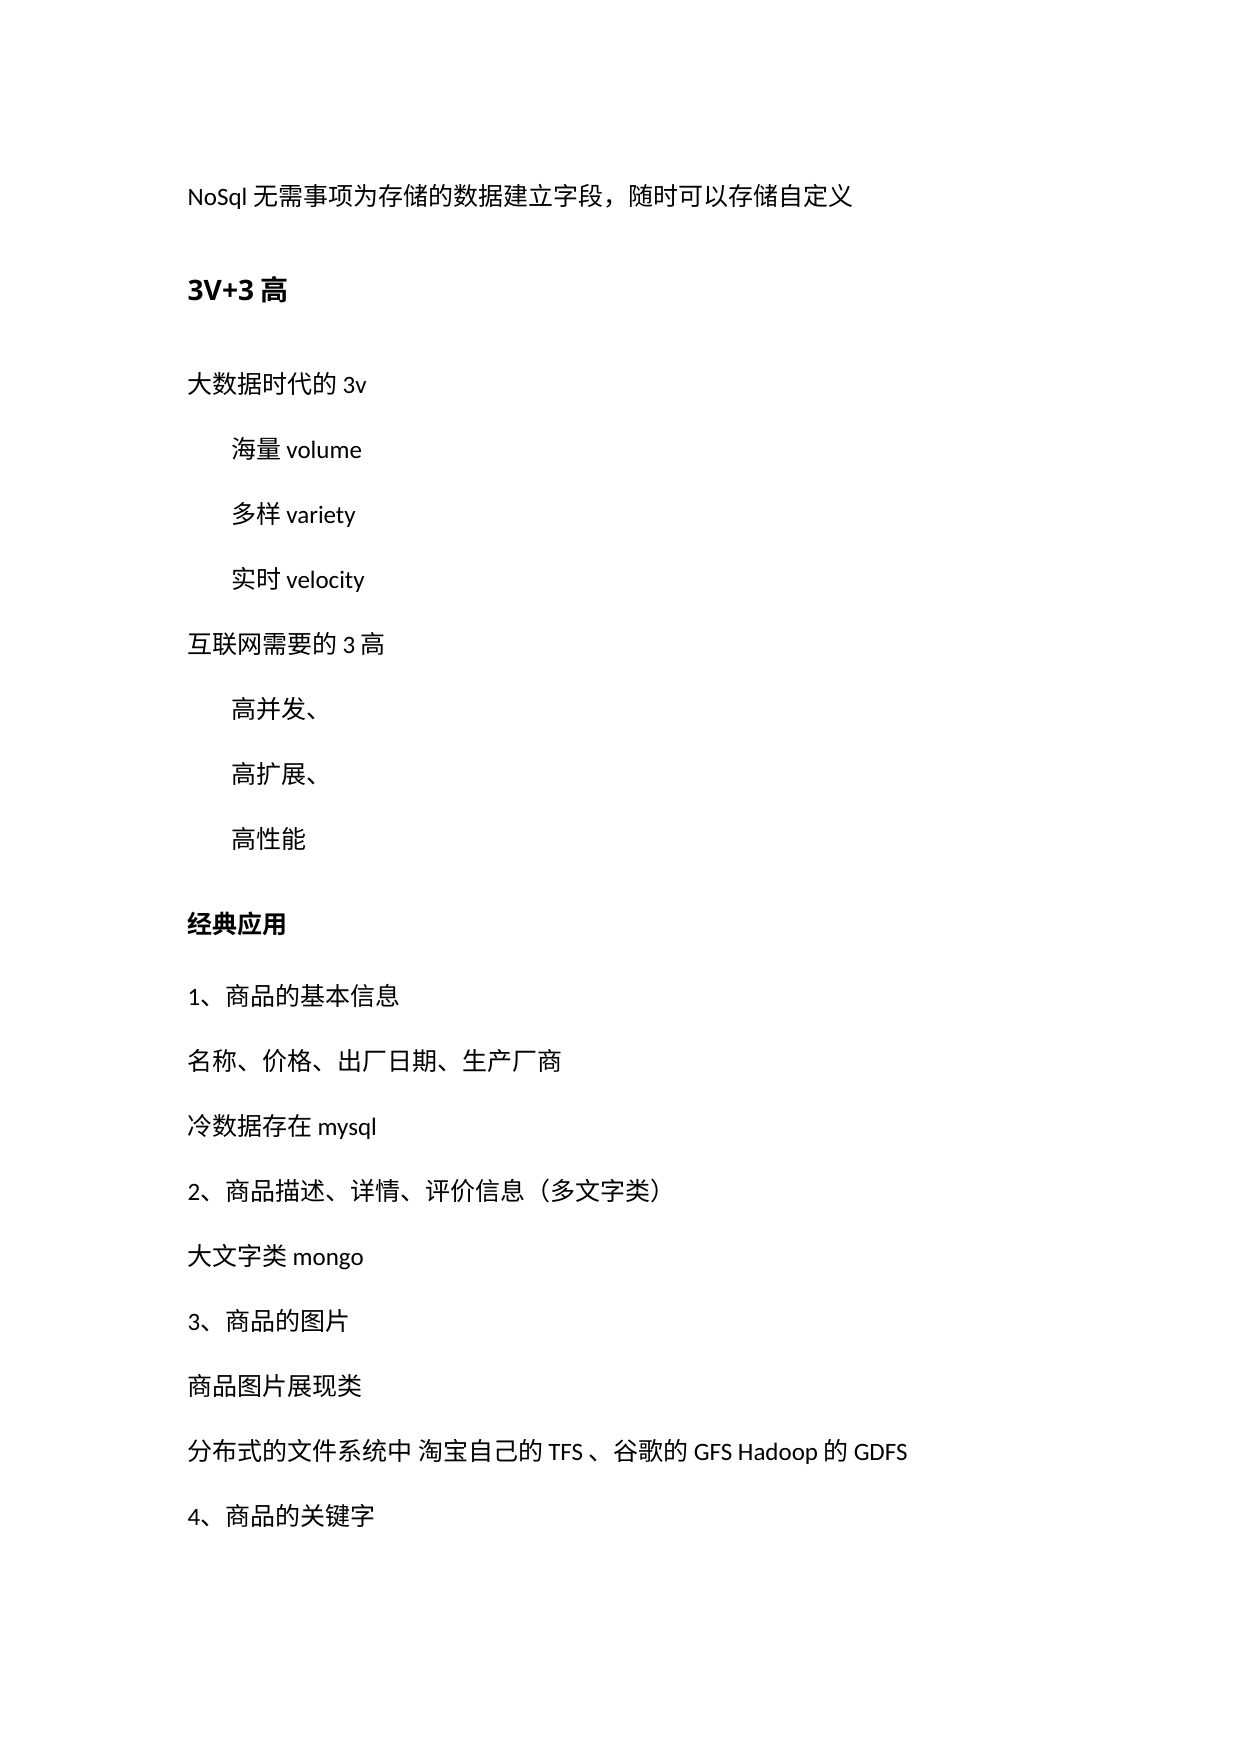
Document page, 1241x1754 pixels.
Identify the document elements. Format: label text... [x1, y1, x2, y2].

text 分布式的文件系统中 淘宝自己的TFS 、谷歌的GFS Hadoop 的GDFS [187, 1417, 1053, 1482]
text 名称、价格、出厂日期、生产厂商 [187, 1027, 1053, 1092]
text 冷数据存在mysql [187, 1092, 1053, 1157]
text 多样variety [231, 480, 1053, 545]
text 高并发、 [231, 675, 1053, 740]
subtitle 3V+3高 [187, 256, 1053, 321]
text 大数据时代的3v [187, 350, 1053, 415]
text 1、商品的基本信息 [187, 962, 1053, 1027]
text 实时velocity [231, 545, 1053, 610]
text NoSql 无需事项为存储的数据建立字段，随时可以存储自定义 [187, 162, 1053, 227]
text 2、商品描述、详情、评价信息（多文字类） [187, 1157, 1053, 1222]
text 海量volume [231, 415, 1053, 480]
text 商品图片展现类 [187, 1352, 1053, 1417]
text 高性能 [231, 805, 1053, 870]
subtitle 经典应用 [187, 890, 1053, 955]
text 3、商品的图片 [187, 1287, 1053, 1352]
text 高扩展、 [231, 740, 1053, 805]
text 大文字类mongo [187, 1222, 1053, 1287]
text 互联网需要的3高 [187, 610, 1053, 675]
text 4、商品的关键字 [187, 1482, 1053, 1547]
